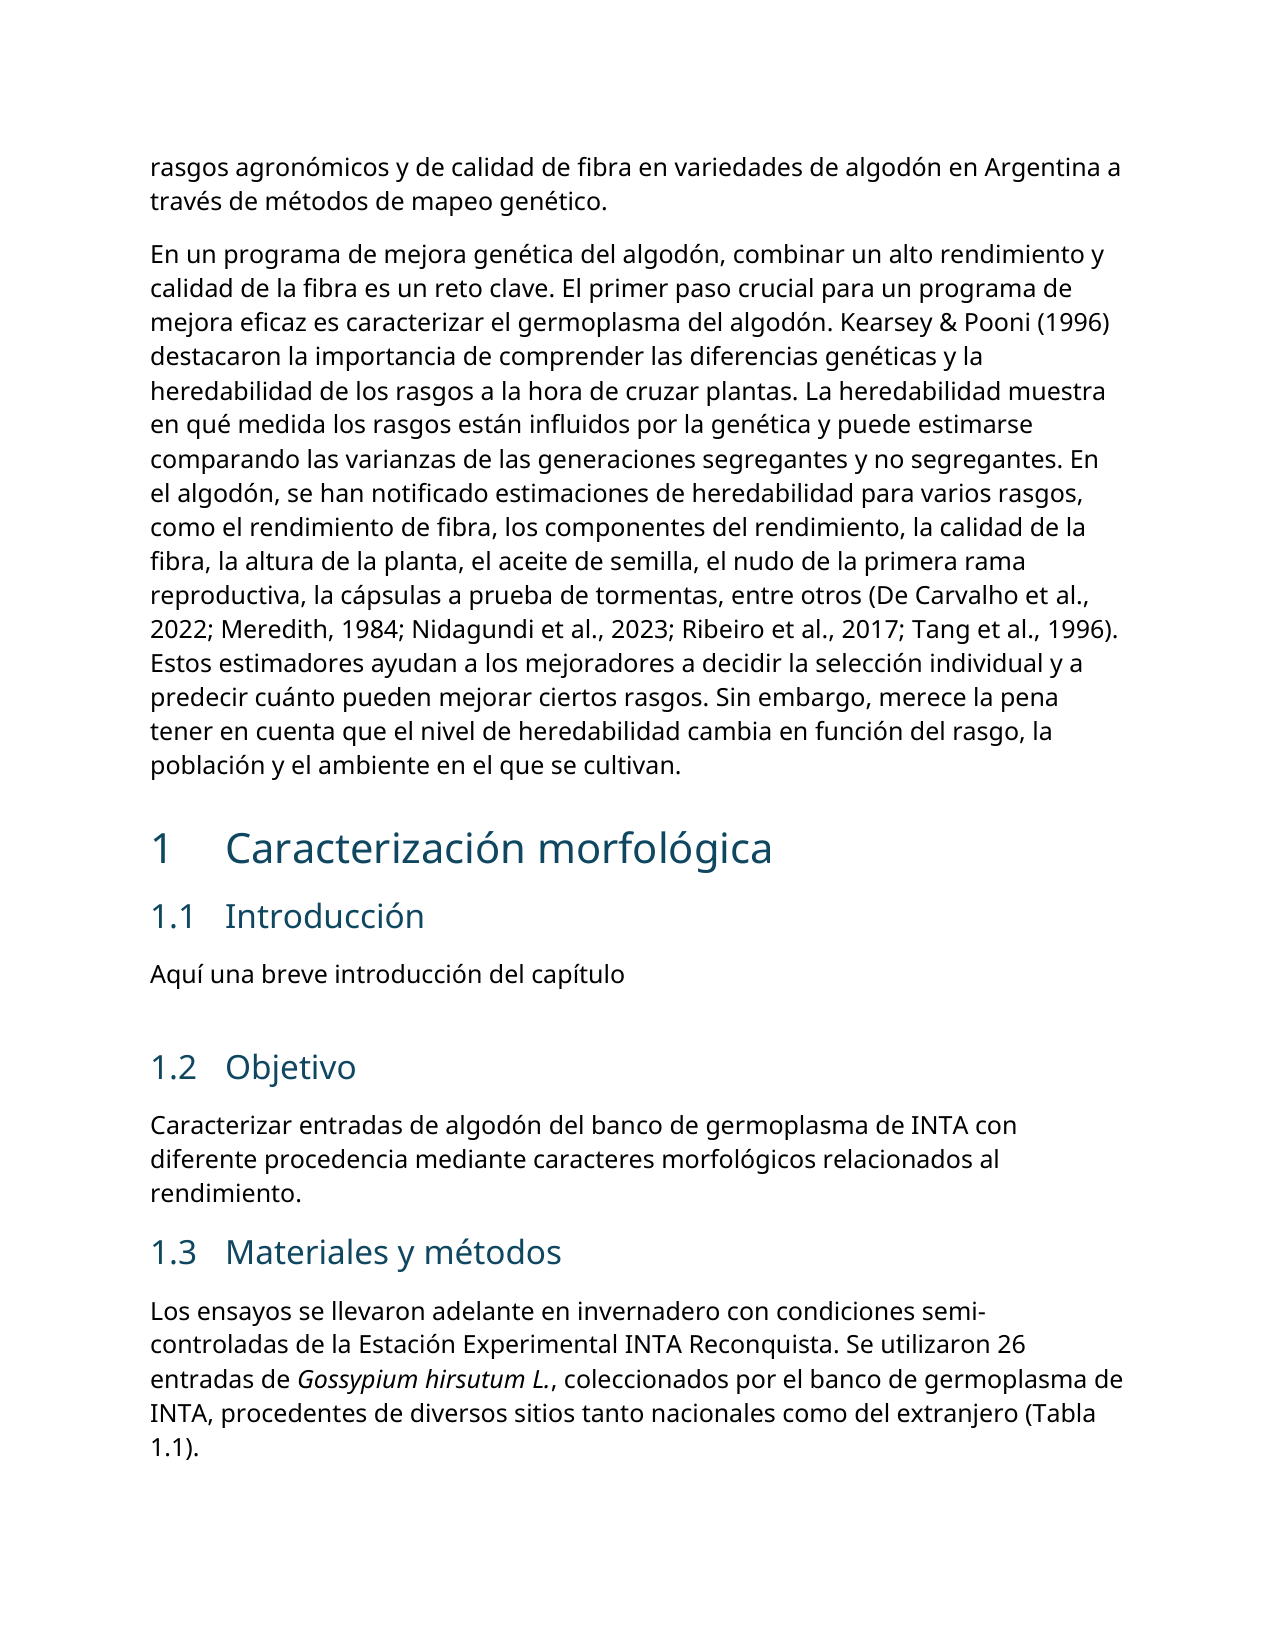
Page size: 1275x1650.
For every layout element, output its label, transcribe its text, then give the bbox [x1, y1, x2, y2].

subtitle 1.2 Objetivo [150, 1044, 1125, 1089]
text Aquí una breve introducción del capítulo [150, 957, 1125, 1025]
text Caracterizar entradas de algodón del banco de germoplasma de INTA con diferente procedencia mediante caracteres morfológicos relacionados al rendimiento. [150, 1108, 1125, 1210]
subtitle 1.1 Introducción [150, 893, 1125, 938]
text En un programa de mejora genética del algodón, combinar un alto rendimiento y calidad de la fibra es un reto clave. El primer paso crucial para un programa de mejora eficaz es caracterizar el germoplasma del algodón. Kearsey & Pooni (1996) destacaron la importancia de comprender las diferencias genéticas y la heredabilidad de los rasgos a la hora de cruzar plantas. La heredabilidad muestra en qué medida los rasgos están influidos por la genética y puede estimarse comparando las varianzas de las generaciones segregantes y no segregantes. En el algodón, se han notificado estimaciones de heredabilidad para varios rasgos, como el rendimiento de fibra, los componentes del rendimiento, la calidad de la fibra, la altura de la planta, el aceite de semilla, el nudo de la primera rama reproductiva, la cápsulas a prueba de tormentas, entre otros (De Carvalho et al., 2022; Meredith, 1984; Nidagundi et al., 2023; Ribeiro et al., 2017; Tang et al., 1996). Estos estimadores ayudan a los mejoradores a decidir la selección individual y a predecir cuánto pueden mejorar ciertos rasgos. Sin embargo, merece la pena tener en cuenta que el nivel de heredabilidad cambia en función del rasgo, la población y el ambiente en el que se cultivan. [150, 237, 1125, 782]
subtitle 1.3 Materiales y métodos [150, 1229, 1125, 1274]
text Los ensayos se llevaron adelante en invernadero con condiciones semi-controladas de la Estación Experimental INTA Reconquista. Se utilizaron 26 entradas de Gossypium hirsutum L., coleccionados por el banco de germoplasma de INTA, procedentes de diversos sitios tanto nacionales como del extranjero (Tabla 1.1). [150, 1293, 1125, 1463]
subtitle 1 Caracterización morfológica [150, 819, 1125, 876]
